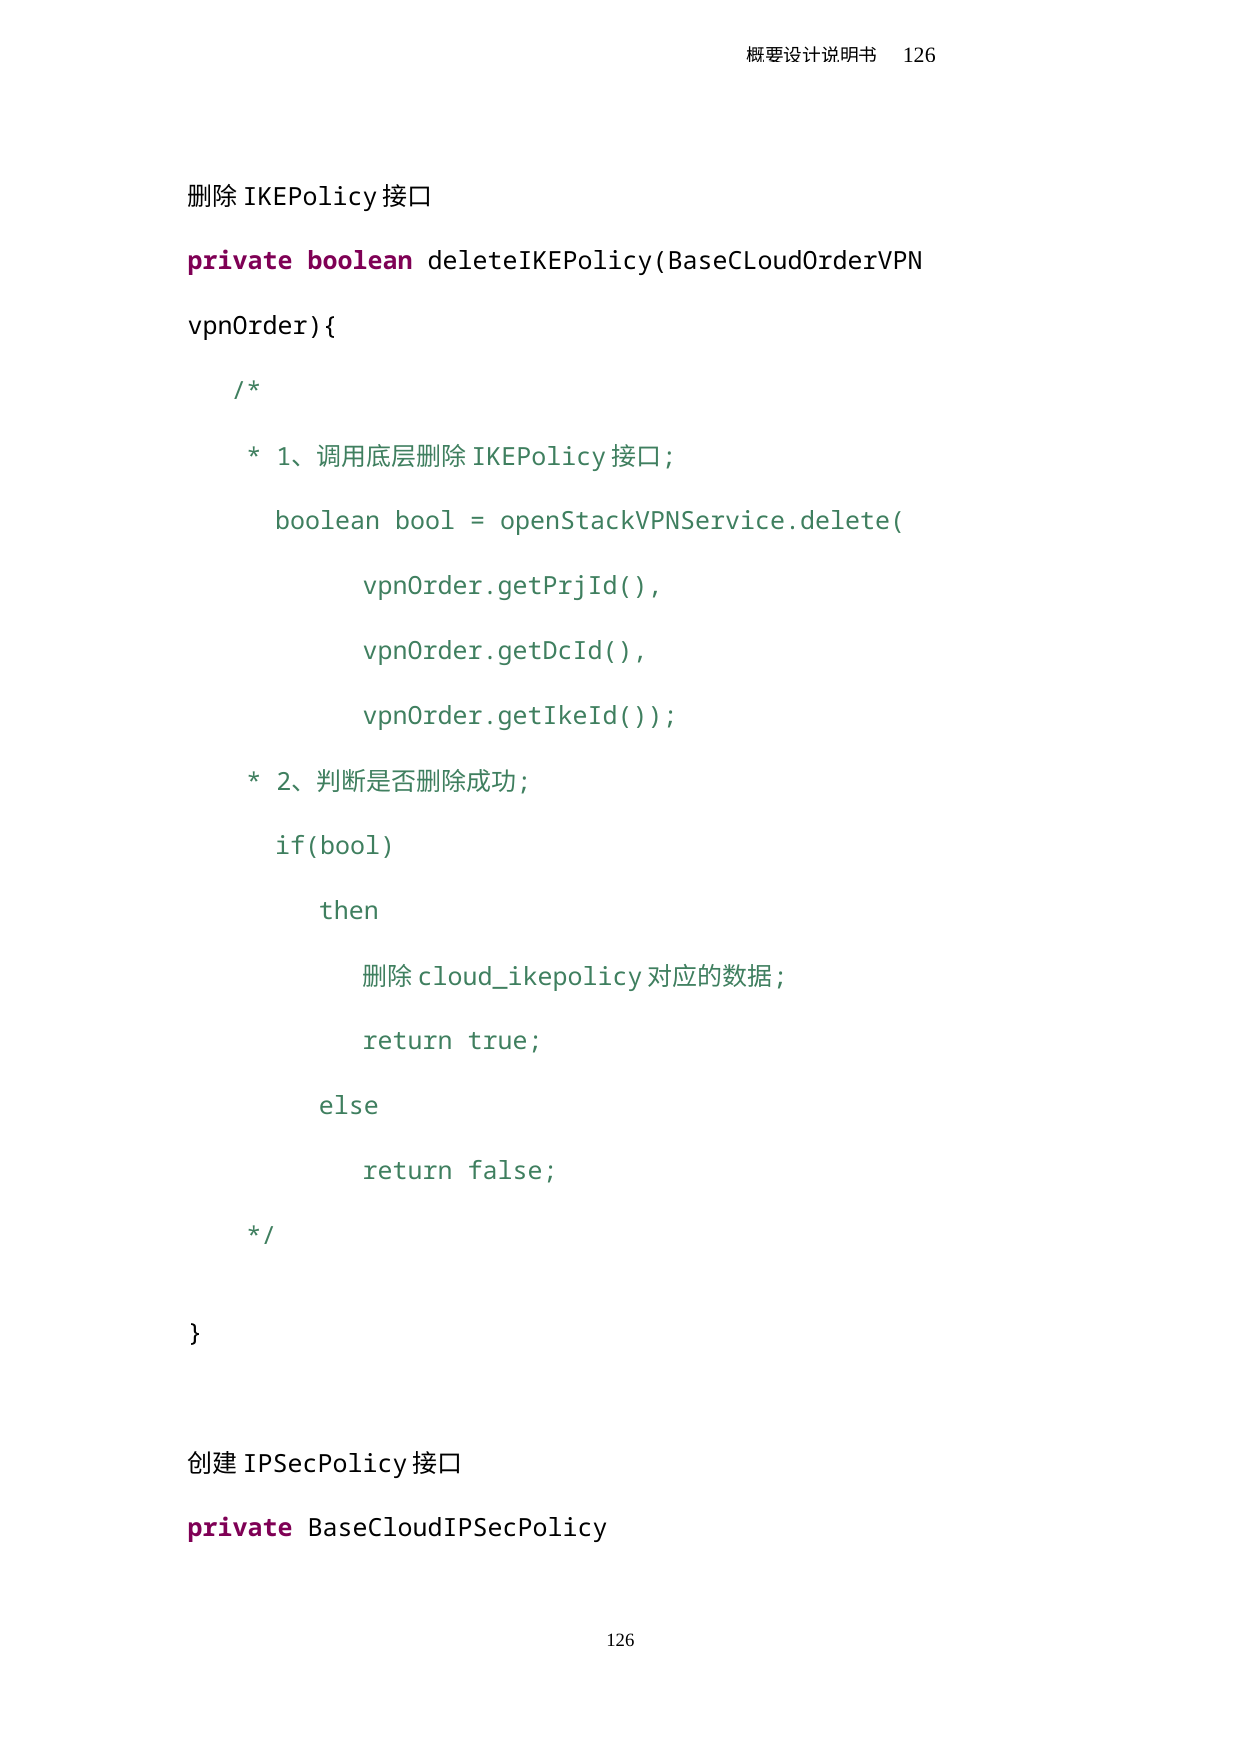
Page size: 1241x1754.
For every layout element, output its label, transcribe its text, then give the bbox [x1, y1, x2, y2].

text private boolean deleteIKEPolicy(BaseCLoudOrderVPN vpnOrder){ [187, 227, 1053, 357]
text 创建IPSecPolicy接口 [187, 1429, 1053, 1494]
text 删除IKEPolicy接口 [187, 162, 1053, 227]
text return true; [319, 1007, 1053, 1072]
text else [275, 1072, 1053, 1137]
text 删除cloud_ikepolicy对应的数据; [319, 942, 1053, 1007]
text * 1、调用底层删除IKEPolicy接口; [187, 422, 1053, 487]
text */ [187, 1202, 1053, 1267]
text vpnOrder.getPrjId(), [319, 552, 1053, 617]
text vpnOrder.getDcId(), [319, 617, 1053, 682]
text vpnOrder.getIkeId()); [319, 682, 1053, 747]
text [187, 1494, 1053, 1559]
text if(bool) [231, 812, 1053, 877]
text } [187, 1299, 1053, 1364]
text /* [187, 357, 1053, 422]
text then [275, 877, 1053, 942]
text boolean bool = openStackVPNService.delete( [231, 487, 1053, 552]
text * 2、判断是否删除成功; [187, 747, 1053, 812]
text return false; [319, 1137, 1053, 1202]
